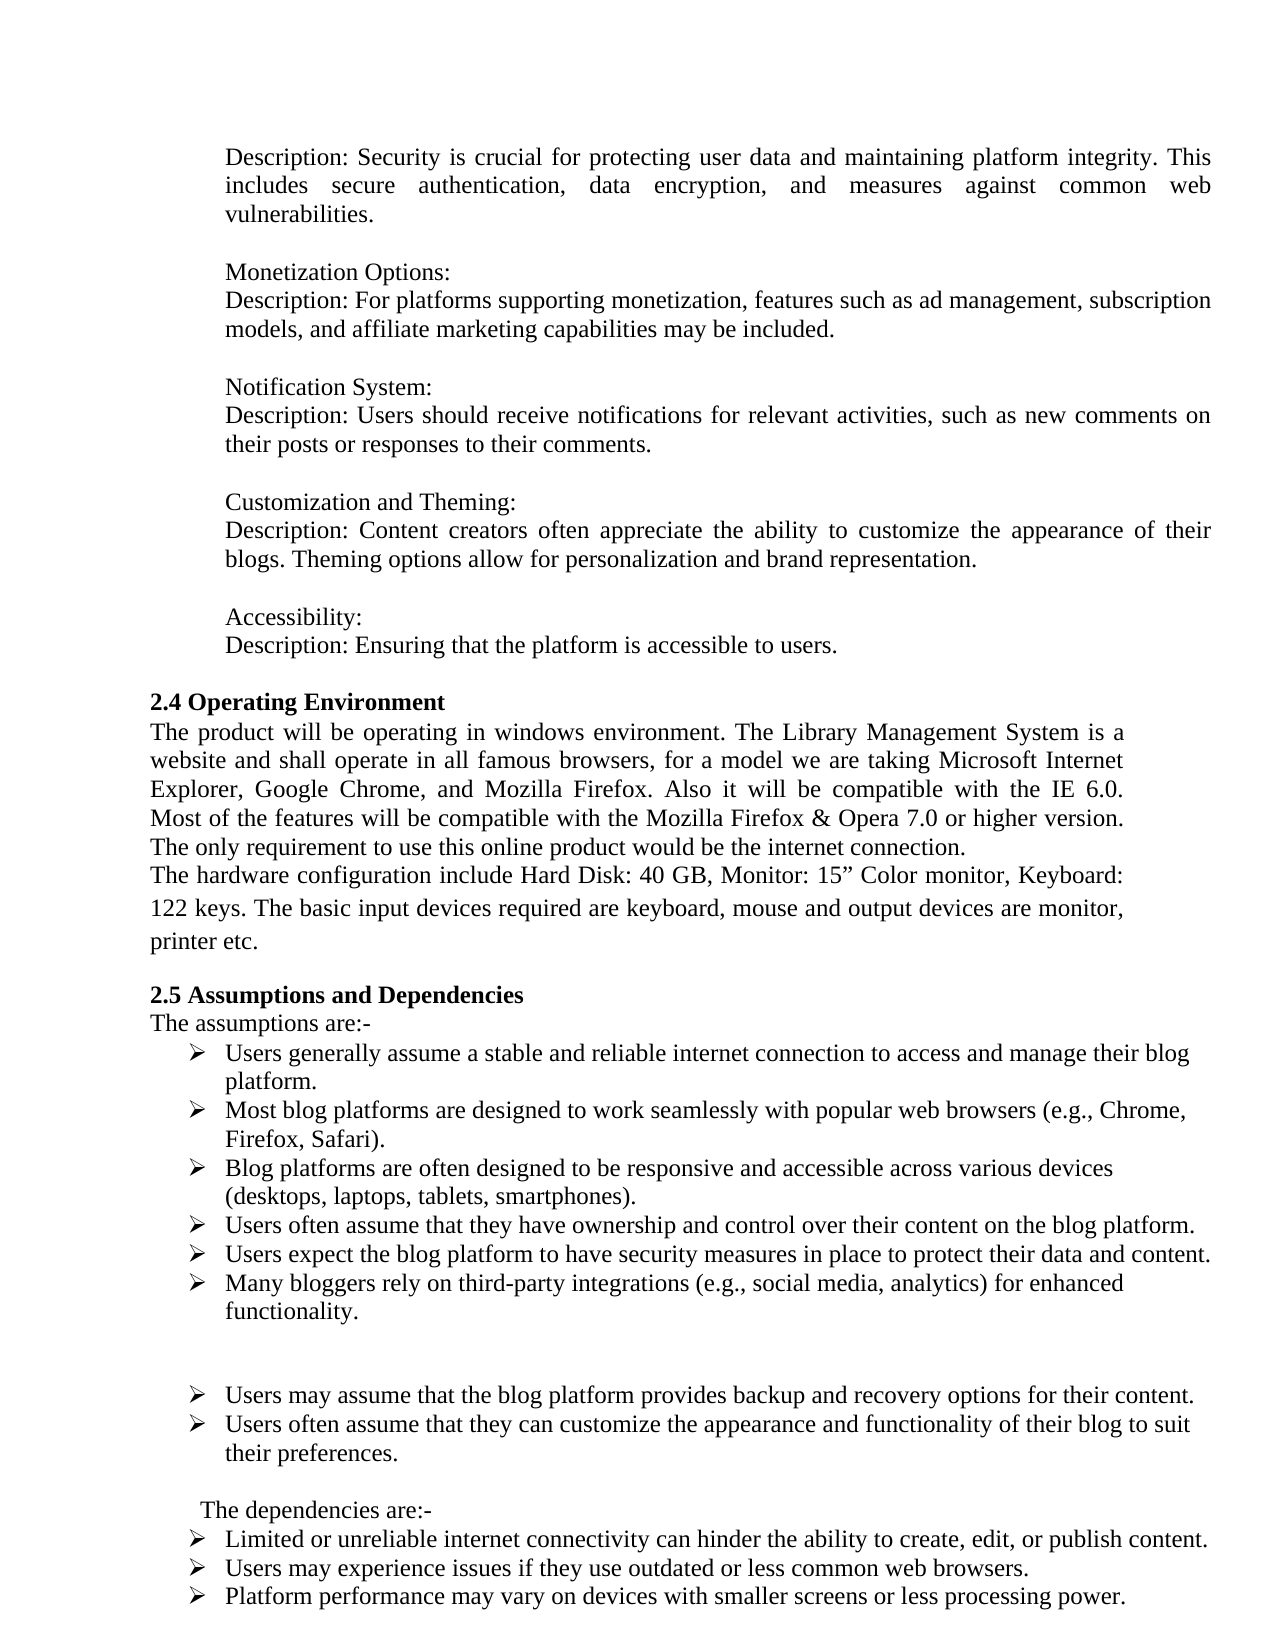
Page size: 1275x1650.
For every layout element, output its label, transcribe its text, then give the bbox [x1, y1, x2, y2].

text Description: For platforms supporting monetization, features such as ad management, subscription models, and affiliate marketing capabilities may be included. [225, 285, 1212, 343]
text Monetization Options: [225, 257, 1212, 285]
list Users expect the blog platform to have security measures in place to protect their data and content. [187, 1239, 1212, 1268]
text Accessibility: [225, 602, 1212, 630]
list Blog platforms are often designed to be responsive and accessible across various devices (desktops, laptops, tablets, smartphones). [187, 1153, 1212, 1210]
subtitle Operating Environment [150, 688, 1212, 717]
list Many bloggers rely on third-party integrations (e.g., social media, analytics) for enhanced functionality. [187, 1268, 1212, 1325]
text Description: Ensuring that the platform is accessible to users. [225, 630, 1212, 659]
list Users often assume that they can customize the appearance and functionality of their blog to suit their preferences. [187, 1409, 1212, 1466]
text The dependencies are:- [200, 1495, 1212, 1524]
text Description: Content creators often appreciate the ability to customize the appearance of their blogs. Theming options allow for personalization and brand representation. [225, 515, 1212, 573]
list Platform performance may vary on devices with smaller screens or less processing power. [187, 1581, 1212, 1610]
list Users generally assume a stable and reliable internet connection to access and manage their blog platform. [187, 1038, 1212, 1095]
list Users may experience issues if they use outdated or less common web browsers. [187, 1553, 1212, 1581]
text The product will be operating in windows environment. The Library Management System is a website and shall operate in all famous browsers, for a model we are taking Microsoft Internet Explorer, Google Chrome, and Mozilla Firefox. Also it will be compatible with the IE 6.0. Most of the features will be compatible with the Mozilla Firefox & Opera 7.0 or higher version. The only requirement to use this online product would be the internet connection. [150, 717, 1125, 860]
text Customization and Theming: [225, 487, 1212, 515]
list Most blog platforms are designed to work seamlessly with popular web browsers (e.g., Chrome, Firefox, Safari). [187, 1095, 1212, 1153]
text Notification System: [225, 372, 1212, 400]
list Users may assume that the blog platform provides backup and recovery options for their content. [187, 1380, 1212, 1409]
list Limited or unreliable internet connectivity can hinder the ability to create, edit, or publish content. [187, 1524, 1212, 1553]
subtitle Assumptions and Dependencies [150, 981, 1212, 1009]
text The assumptions are:- [150, 1009, 1212, 1038]
list Users often assume that they have ownership and control over their content on the blog platform. [187, 1210, 1212, 1239]
text Description: Users should receive notifications for relevant activities, such as new comments on their posts or responses to their comments. [225, 400, 1212, 458]
text The hardware configuration include Hard Disk: 40 GB, Monitor: 15” Color monitor, Keyboard: 122 keys. The basic input devices required are keyboard, mouse and output devices are monitor, printer etc. [150, 860, 1125, 955]
text Description: Security is crucial for protecting user data and maintaining platform integrity. This includes secure authentication, data encryption, and measures against common web vulnerabilities. [225, 142, 1212, 228]
